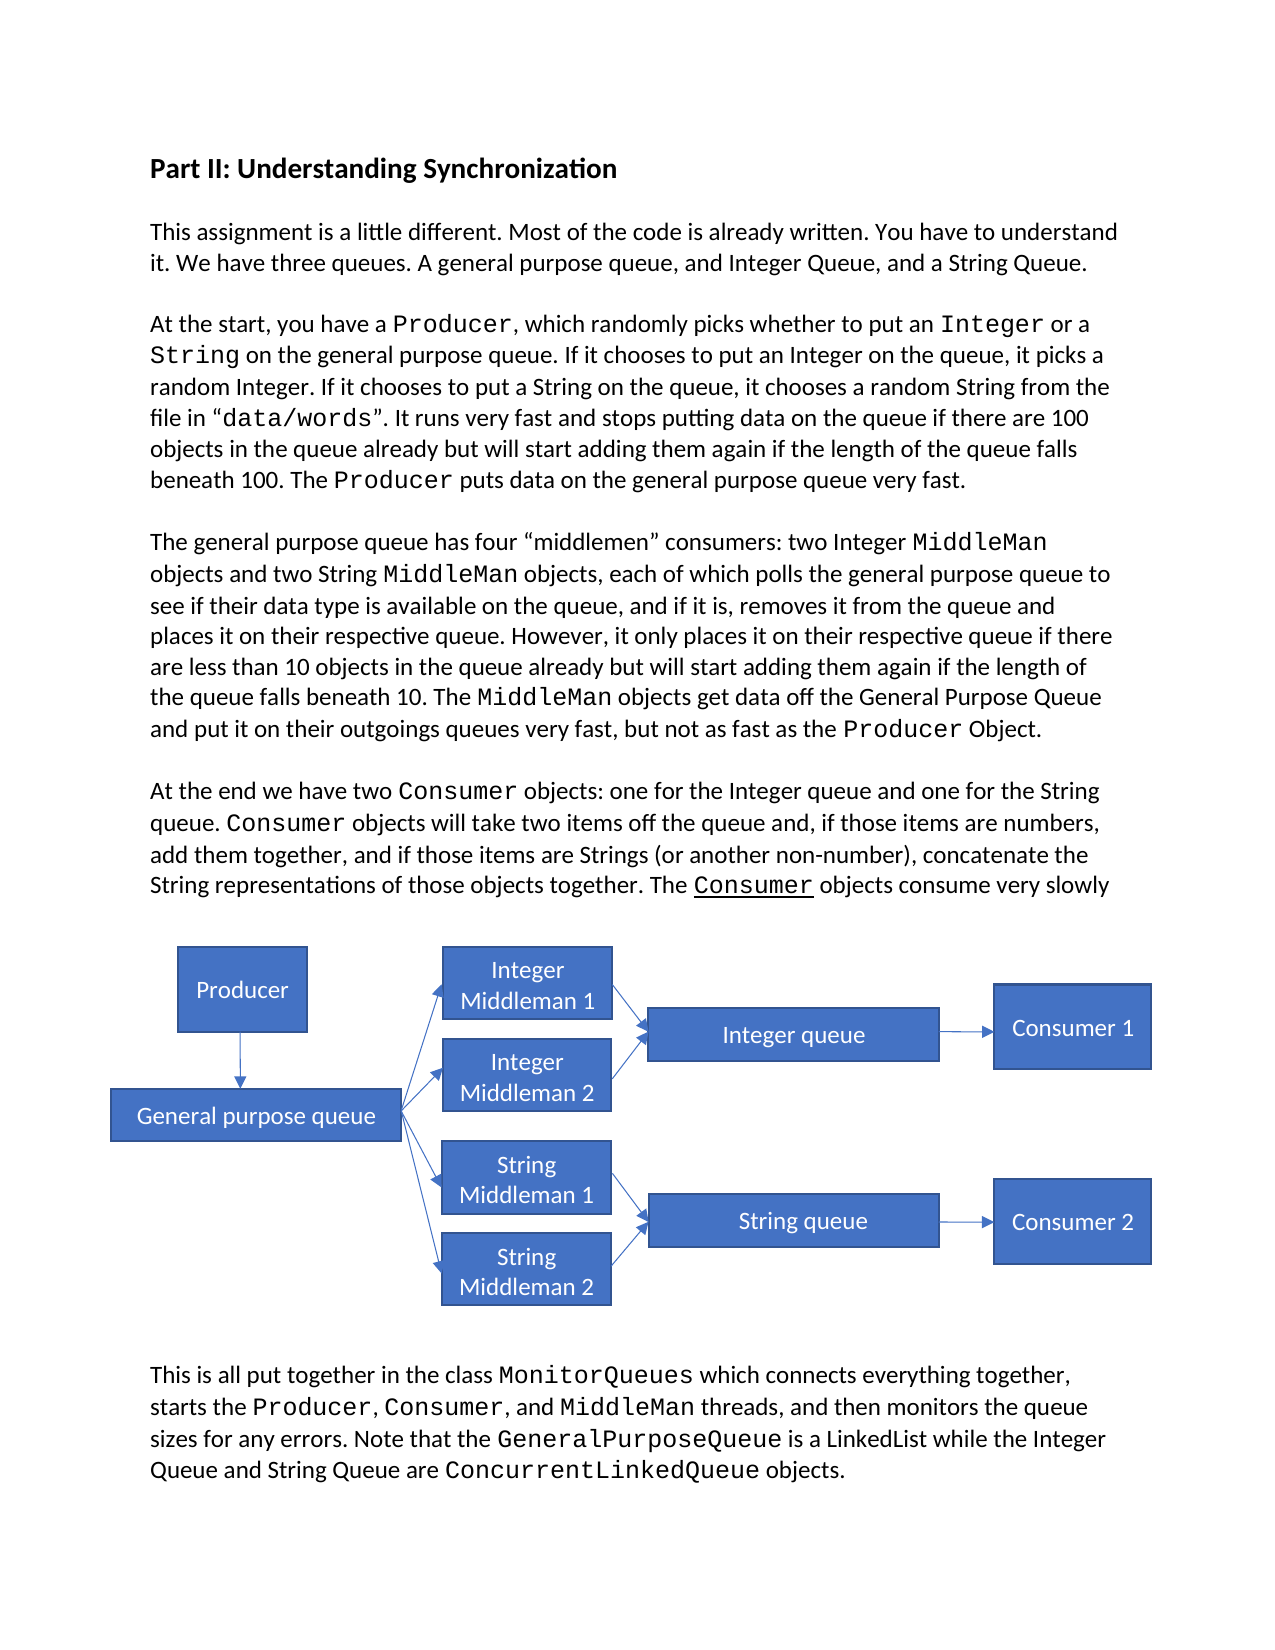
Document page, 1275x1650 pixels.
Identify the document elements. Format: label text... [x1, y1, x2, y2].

text This is all put together in the class MonitorQueues which connects everything together, starts the Producer, Consumer, and MiddleMan threads, and then monitors the queue sizes for any errors. Note that the GeneralPurposeQueue is a LinkedList while the Integer Queue and String Queue are ConcurrentLinkedQueue objects. [150, 1359, 1125, 1486]
text This assignment is a little different. Most of the code is already written. You have to understand it. We have three queues. A general purpose queue, and Integer Queue, and a String Queue. [150, 216, 1125, 277]
text At the end we have two Consumer objects: one for the Integer queue and one for the String queue. Consumer objects will take two items off the queue and, if those items are numbers, add them together, and if those items are Strings (or another non-number), concatenate the String representations of those objects together. The Consumer objects consume very slowly [150, 776, 1125, 901]
text The general purpose queue has four “middlemen” consumers: two Integer MiddleMan objects and two String MiddleMan objects, each of which polls the general purpose queue to see if their data type is available on the queue, and if it is, removes it from the queue and places it on their respective queue. However, it only places it on their respective queue if there are less than 10 objects in the queue already but will start adding them again if the length of the queue falls beneath 10. The MiddleMan objects get data off the General Purpose Queue and put it on their outgoings queues very fast, but not as fast as the Producer Object. [150, 526, 1125, 745]
text At the start, you have a Producer, which randomly picks whether to put an Integer or a String on the general purpose queue. If it chooses to put an Integer on the queue, it picks a random Integer. If it chooses to put a String on the queue, it chooses a random String from the file in “data/words”. It runs very fast and stops putting data on the queue if there are 100 objects in the queue already but will start adding them again if the length of the queue falls beneath 100. The Producer puts data on the general purpose queue very fast. [150, 308, 1125, 496]
text Part II: Understanding Synchronization [150, 150, 1125, 186]
